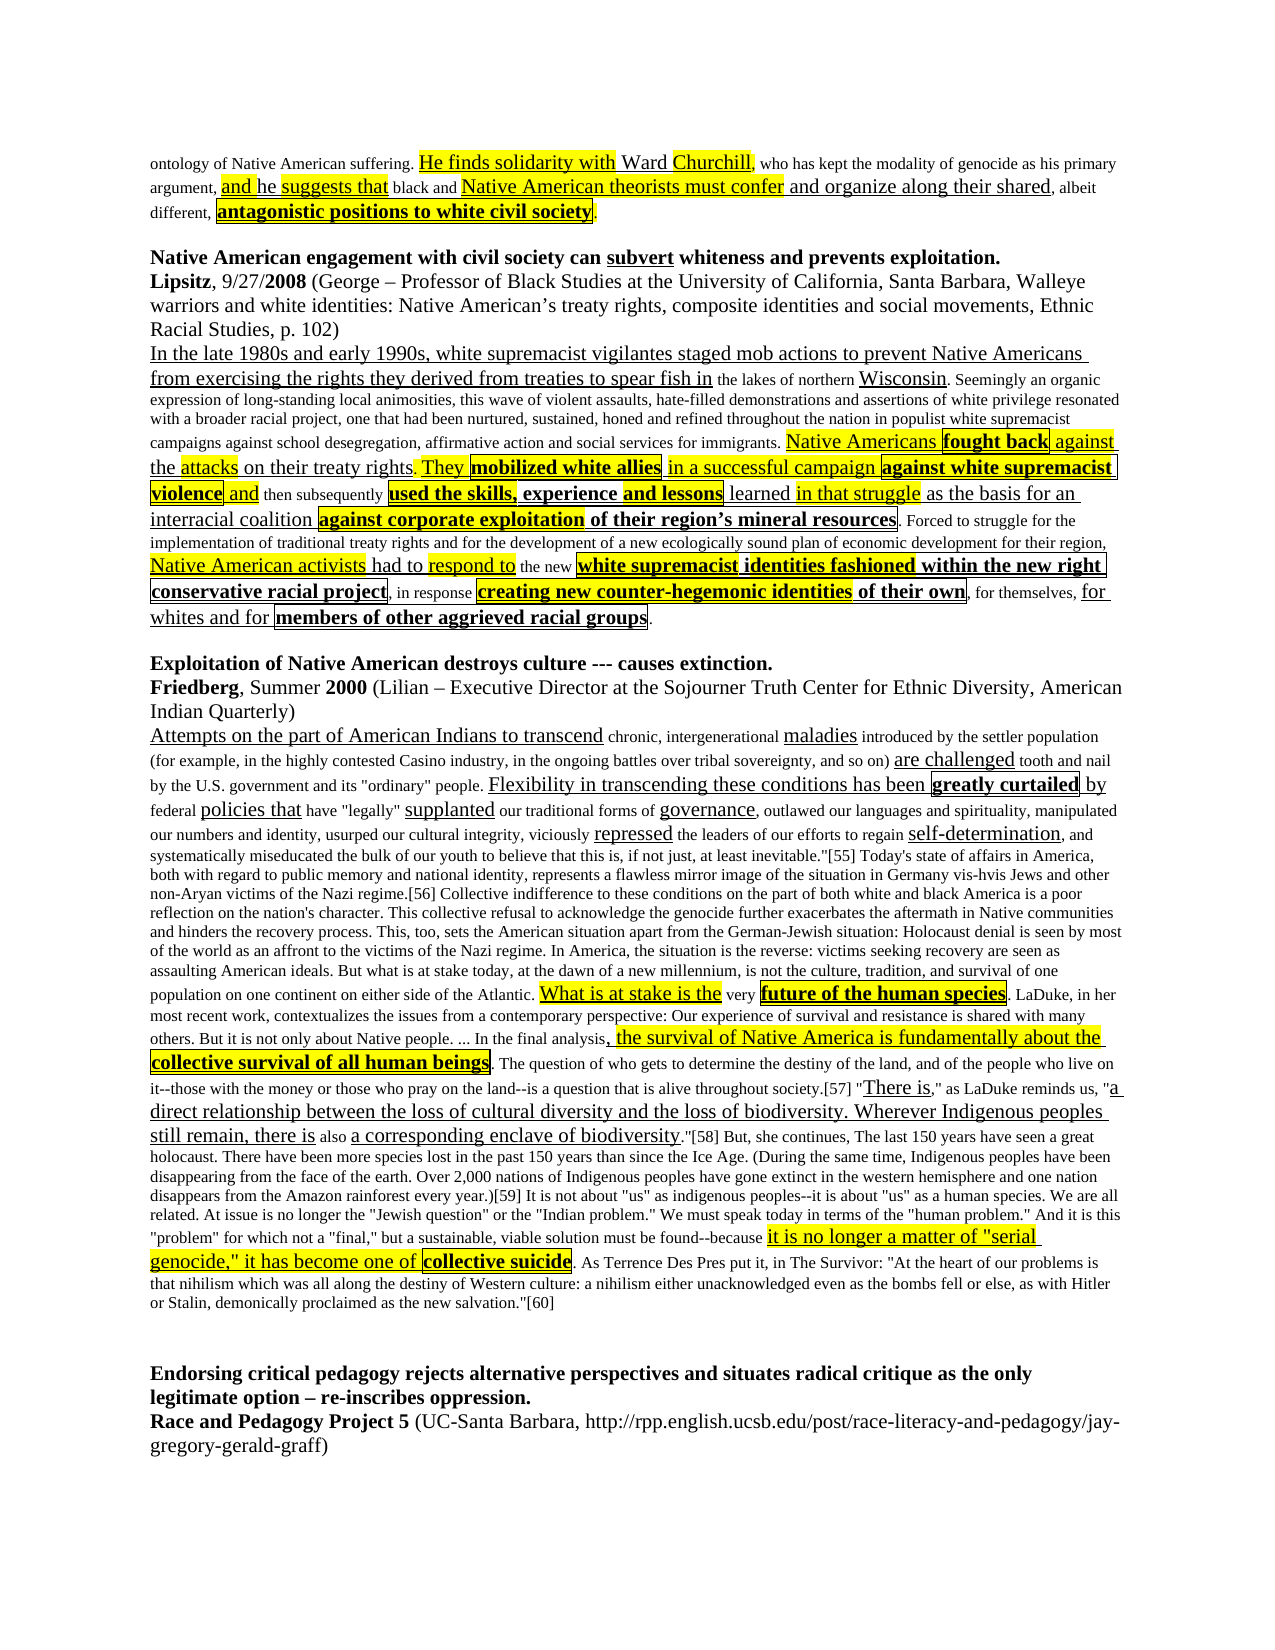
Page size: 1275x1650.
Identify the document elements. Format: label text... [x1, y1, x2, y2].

subtitle Exploitation of Native American destroys culture --- causes extinction. [150, 651, 1125, 675]
text Endorsing critical pedagogy rejects alternative perspectives and situates radical critique as the only legitimate option – re-inscribes oppression. [150, 1361, 1125, 1409]
text Race and Pedagogy Project 5 (UC-Santa Barbara, http://rpp.english.ucsb.edu/post/race-literacy-and-pedagogy/jay-gregory-gerald-graff) [150, 1409, 1125, 1457]
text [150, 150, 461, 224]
subtitle Native American engagement with civil society can subvert whiteness and prevents exploitation. [150, 245, 1125, 269]
text Lipsitz, 9/27/2008 (George – Professor of Black Studies at the University of California, Santa Barbara, Walleye warriors and white identities: Native American’s treaty rights, composite identities and social movements, Ethnic Racial Studies, p. 102) [150, 269, 1125, 341]
text In the late 1980s and early 1990s, white supremacist vigilantes staged mob actions to prevent Native Americans from exercising the rights they derived from treaties to spear fish in the lakes of northern Wisconsin. Seemingly an organic expression of long-standing local animosities, this wave of violent assaults, hate-filled demonstrations and assertions of white privilege resonated with a broader racial project, one that had been nurtured, sustained, honed and refined throughout the nation in populist white supremacist campaigns against school desegregation, affirmative action and social services for immigrants. Native Americans fought back against the attacks on their treaty rights. They mobilized white allies in a successful campaign against white supremacist violence and then subsequently used the skills, experience and lessons learned in that struggle as the basis for an interracial coalition against corporate exploitation of their region’s mineral resources. Forced to struggle for the implementation of traditional treaty rights and for the development of a new ecologically sound plan of economic development for their region, Native American activists had to respond to the new white supremacist identities fashioned within the new right conservative racial project, in response creating new counter-hegemonic identities of their own, for themselves, for whites and for members of other aggrieved racial groups. [150, 341, 1125, 630]
text Friedberg, Summer 2000 (Lilian – Executive Director at the Sojourner Truth Center for Ethnic Diversity, American Indian Quarterly) [150, 675, 1125, 723]
text Attempts on the part of American Indians to transcend chronic, intergenerational maladies introduced by the settler population (for example, in the highly contested Casino industry, in the ongoing battles over tribal sovereignty, and so on) are challenged tooth and nail by the U.S. government and its "ordinary" people. Flexibility in transcending these conditions has been greatly curtailed by federal policies that have "legally" supplanted our traditional forms of governance, outlawed our languages and spirituality, manipulated our numbers and identity, usurped our cultural integrity, viciously repressed the leaders of our efforts to regain self-determination, and systematically miseducated the bulk of our youth to believe that this is, if not just, at least inevitable."[55] Today's state of affairs in America, both with regard to public memory and national identity, represents a flawless mirror image of the situation in Germany vis-hvis Jews and other non-Aryan victims of the Nazi regime.[56] Collective indifference to these conditions on the part of both white and black America is a poor reflection on the nation's character. This collective refusal to acknowledge the genocide further exacerbates the aftermath in Native communities and hinders the recovery process. This, too, sets the American situation apart from the German-Jewish situation: Holocaust denial is seen by most of the world as an affront to the victims of the Nazi regime. In America, the situation is the reverse: victims seeking recovery are seen as assaulting American ideals. But what is at stake today, at the dawn of a new millennium, is not the culture, tradition, and survival of one population on one continent on either side of the Atlantic. What is at stake is the very future of the human species. LaDuke, in her most recent work, contextualizes the issues from a contemporary perspective: Our experience of survival and resistance is shared with many others. But it is not only about Native people. ... In the final analysis, the survival of Native America is fundamentally about the collective survival of all human beings. The question of who gets to determine the destiny of the land, and of the people who live on it--those with the money or those who pray on the land--is a question that is alive throughout society.[57] "There is," as LaDuke reminds us, "a direct relationship between the loss of cultural diversity and the loss of biodiversity. Wherever Indigenous peoples still remain, there is also a corresponding enclave of biodiversity."[58] But, she continues, The last 150 years have seen a great holocaust. There have been more species lost in the past 150 years than since the Ice Age. (During the same time, Indigenous peoples have been disappearing from the face of the earth. Over 2,000 nations of Indigenous peoples have gone extinct in the western hemisphere and one nation disappears from the Amazon rainforest every year.)[59] It is not about "us" as indigenous peoples--it is about "us" as a human species. We are all related. At issue is no longer the "Jewish question" or the "Indian problem." We must speak today in terms of the "human problem." And it is this "problem" for which not a "final," but a sustainable, viable solution must be found--because it is no longer a matter of "serial genocide," it has become one of collective suicide. As Terrence Des Pres put it, in The Survivor: "At the heart of our problems is that nihilism which was all along the destiny of Western culture: a nihilism either unacknowledged even as the bombs fell or else, as with Hitler or Stalin, demonically proclaimed as the new salvation."[60] [150, 723, 1125, 1312]
